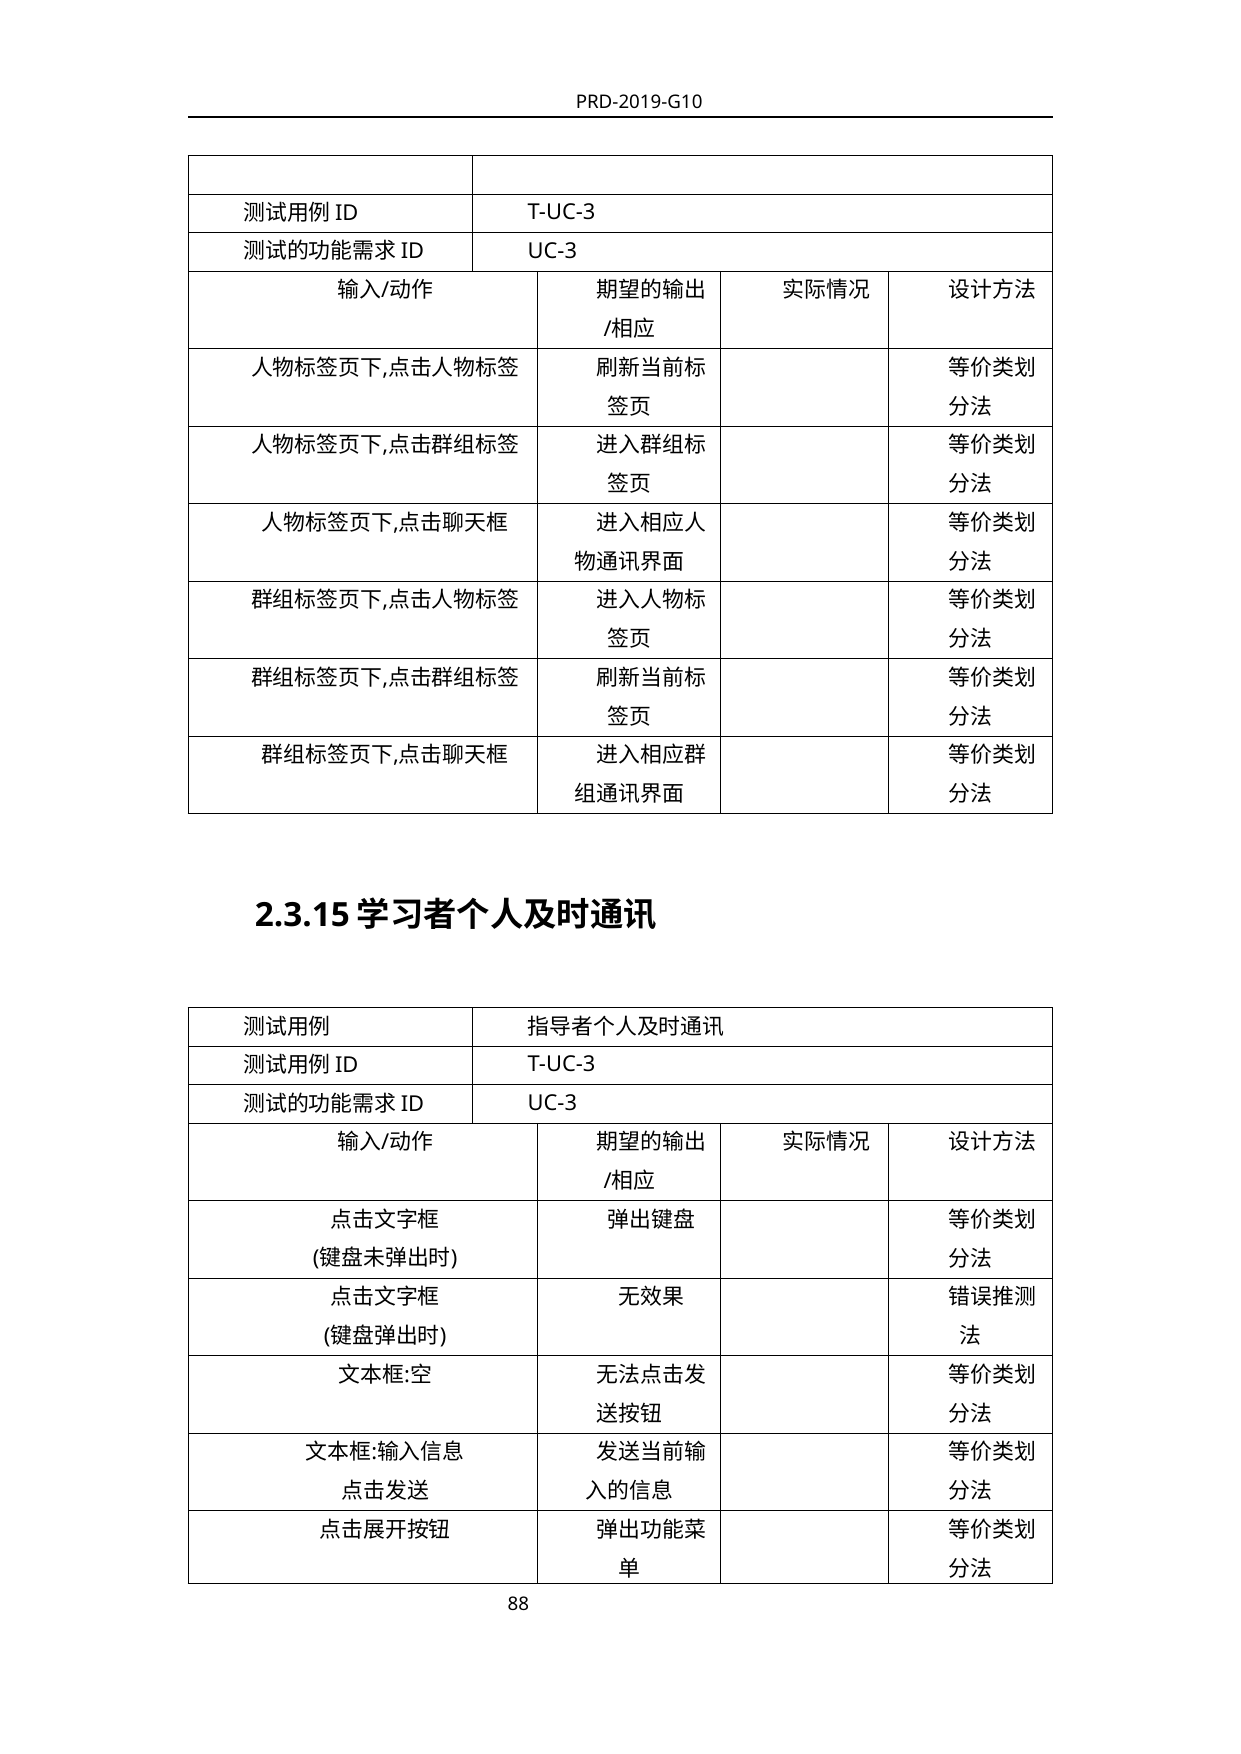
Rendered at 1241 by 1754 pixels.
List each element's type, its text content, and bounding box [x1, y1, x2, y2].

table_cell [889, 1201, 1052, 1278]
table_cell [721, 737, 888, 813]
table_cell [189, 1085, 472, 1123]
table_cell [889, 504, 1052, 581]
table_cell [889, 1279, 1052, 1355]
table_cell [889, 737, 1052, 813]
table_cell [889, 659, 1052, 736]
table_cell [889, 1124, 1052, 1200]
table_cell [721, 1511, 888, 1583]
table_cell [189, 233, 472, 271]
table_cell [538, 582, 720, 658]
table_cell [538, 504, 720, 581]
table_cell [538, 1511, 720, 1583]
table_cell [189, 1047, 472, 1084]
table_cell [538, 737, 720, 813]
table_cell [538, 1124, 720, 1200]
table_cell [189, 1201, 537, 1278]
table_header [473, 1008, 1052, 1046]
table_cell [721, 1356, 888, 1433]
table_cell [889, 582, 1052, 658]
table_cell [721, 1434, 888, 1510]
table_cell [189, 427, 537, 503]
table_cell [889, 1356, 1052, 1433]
subtitle 2.3.15学习者个人及时通讯 [187, 880, 1053, 945]
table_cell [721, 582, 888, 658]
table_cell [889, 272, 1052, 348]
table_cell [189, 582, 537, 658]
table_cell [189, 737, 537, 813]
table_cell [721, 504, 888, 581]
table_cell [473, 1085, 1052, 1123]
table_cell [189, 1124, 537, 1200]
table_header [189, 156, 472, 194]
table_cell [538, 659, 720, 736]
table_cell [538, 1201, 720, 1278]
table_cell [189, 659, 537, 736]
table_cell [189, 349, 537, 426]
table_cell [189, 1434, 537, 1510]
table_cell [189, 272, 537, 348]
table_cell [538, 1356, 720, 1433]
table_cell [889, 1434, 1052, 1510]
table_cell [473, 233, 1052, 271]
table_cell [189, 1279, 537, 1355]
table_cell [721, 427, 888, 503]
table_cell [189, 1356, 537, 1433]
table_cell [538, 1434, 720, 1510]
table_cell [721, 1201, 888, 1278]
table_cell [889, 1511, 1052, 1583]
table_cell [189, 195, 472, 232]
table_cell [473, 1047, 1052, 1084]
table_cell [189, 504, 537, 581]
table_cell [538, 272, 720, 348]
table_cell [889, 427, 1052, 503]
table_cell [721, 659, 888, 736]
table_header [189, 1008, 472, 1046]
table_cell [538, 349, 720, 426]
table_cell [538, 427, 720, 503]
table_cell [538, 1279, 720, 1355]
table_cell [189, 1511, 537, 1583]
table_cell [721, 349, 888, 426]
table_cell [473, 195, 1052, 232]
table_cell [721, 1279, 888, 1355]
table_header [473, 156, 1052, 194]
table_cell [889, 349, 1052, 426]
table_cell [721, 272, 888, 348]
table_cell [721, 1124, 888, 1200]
